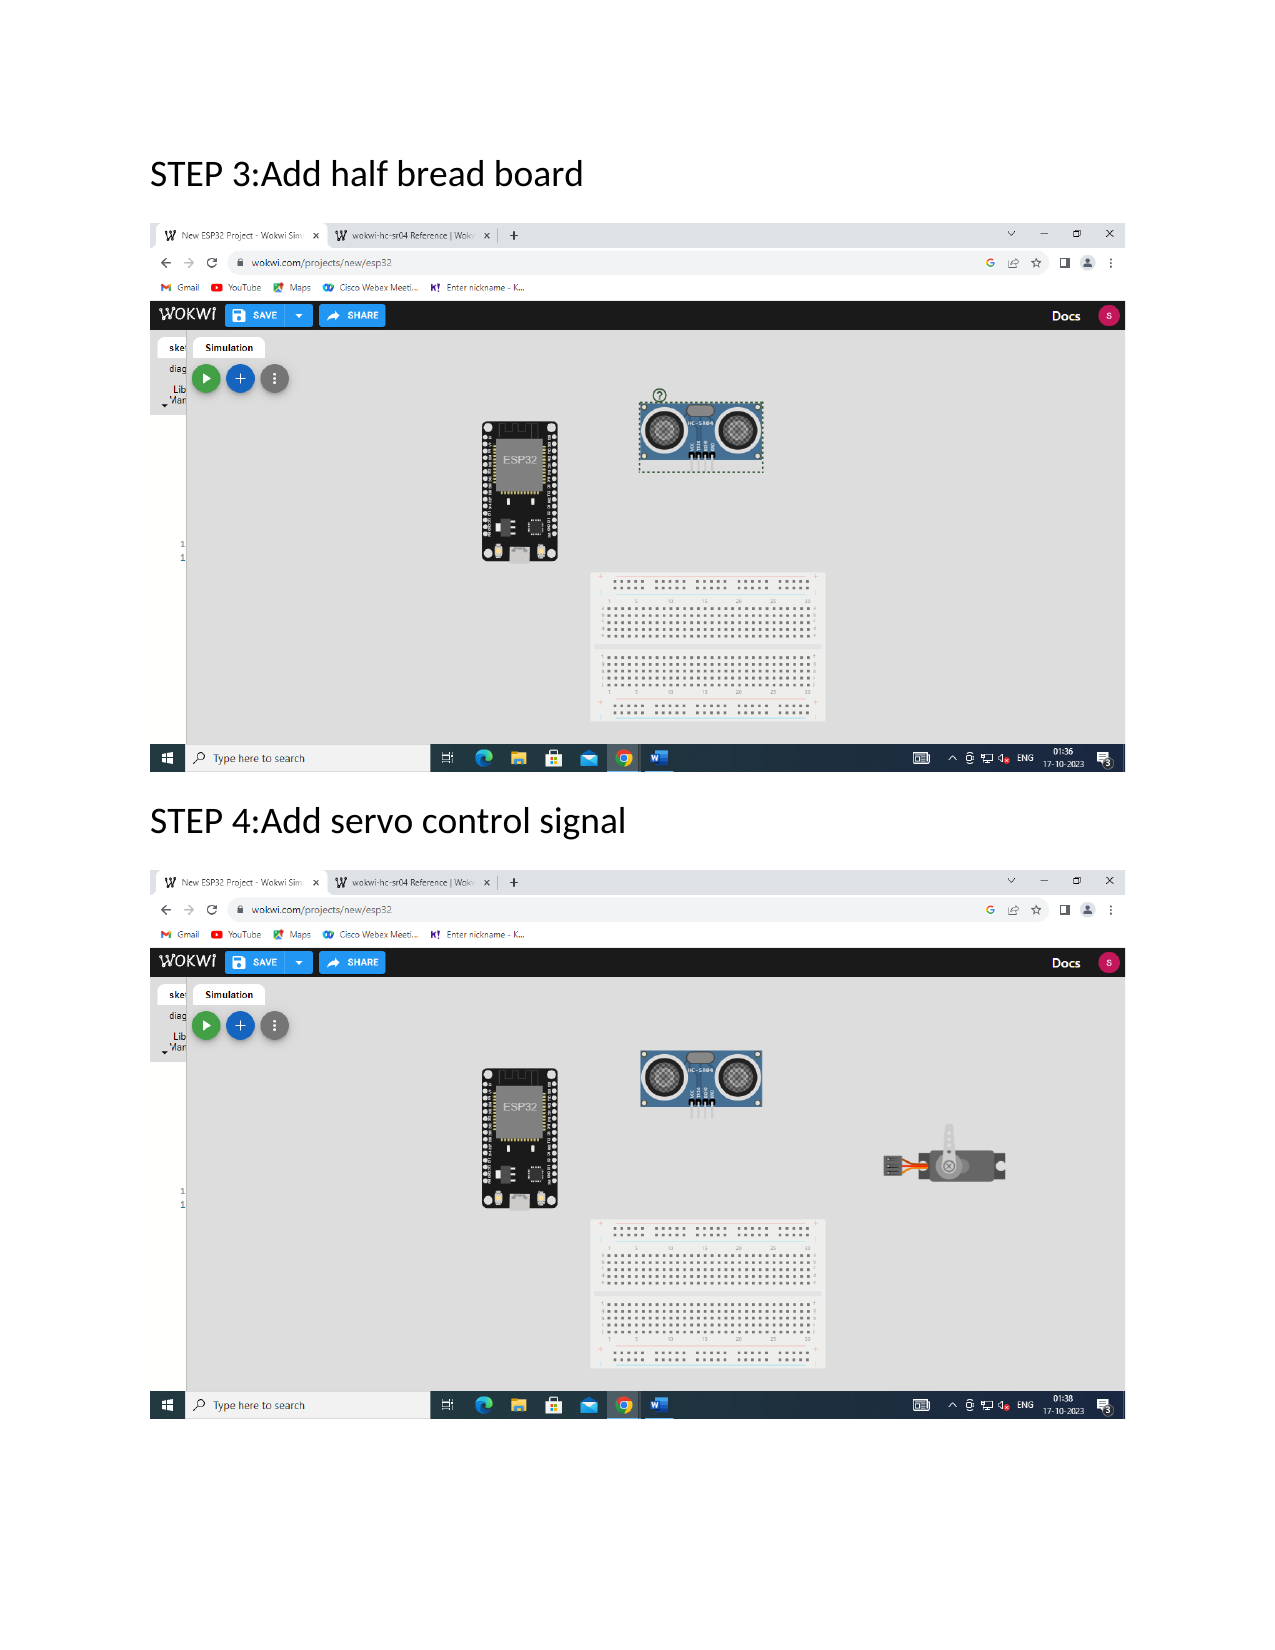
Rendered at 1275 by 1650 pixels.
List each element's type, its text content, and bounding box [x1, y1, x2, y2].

text STEP 4:Add servo control signal [150, 797, 1125, 842]
text STEP 3:Add half bread board [150, 150, 1125, 196]
picture [150, 870, 1125, 1419]
picture [150, 223, 1125, 772]
